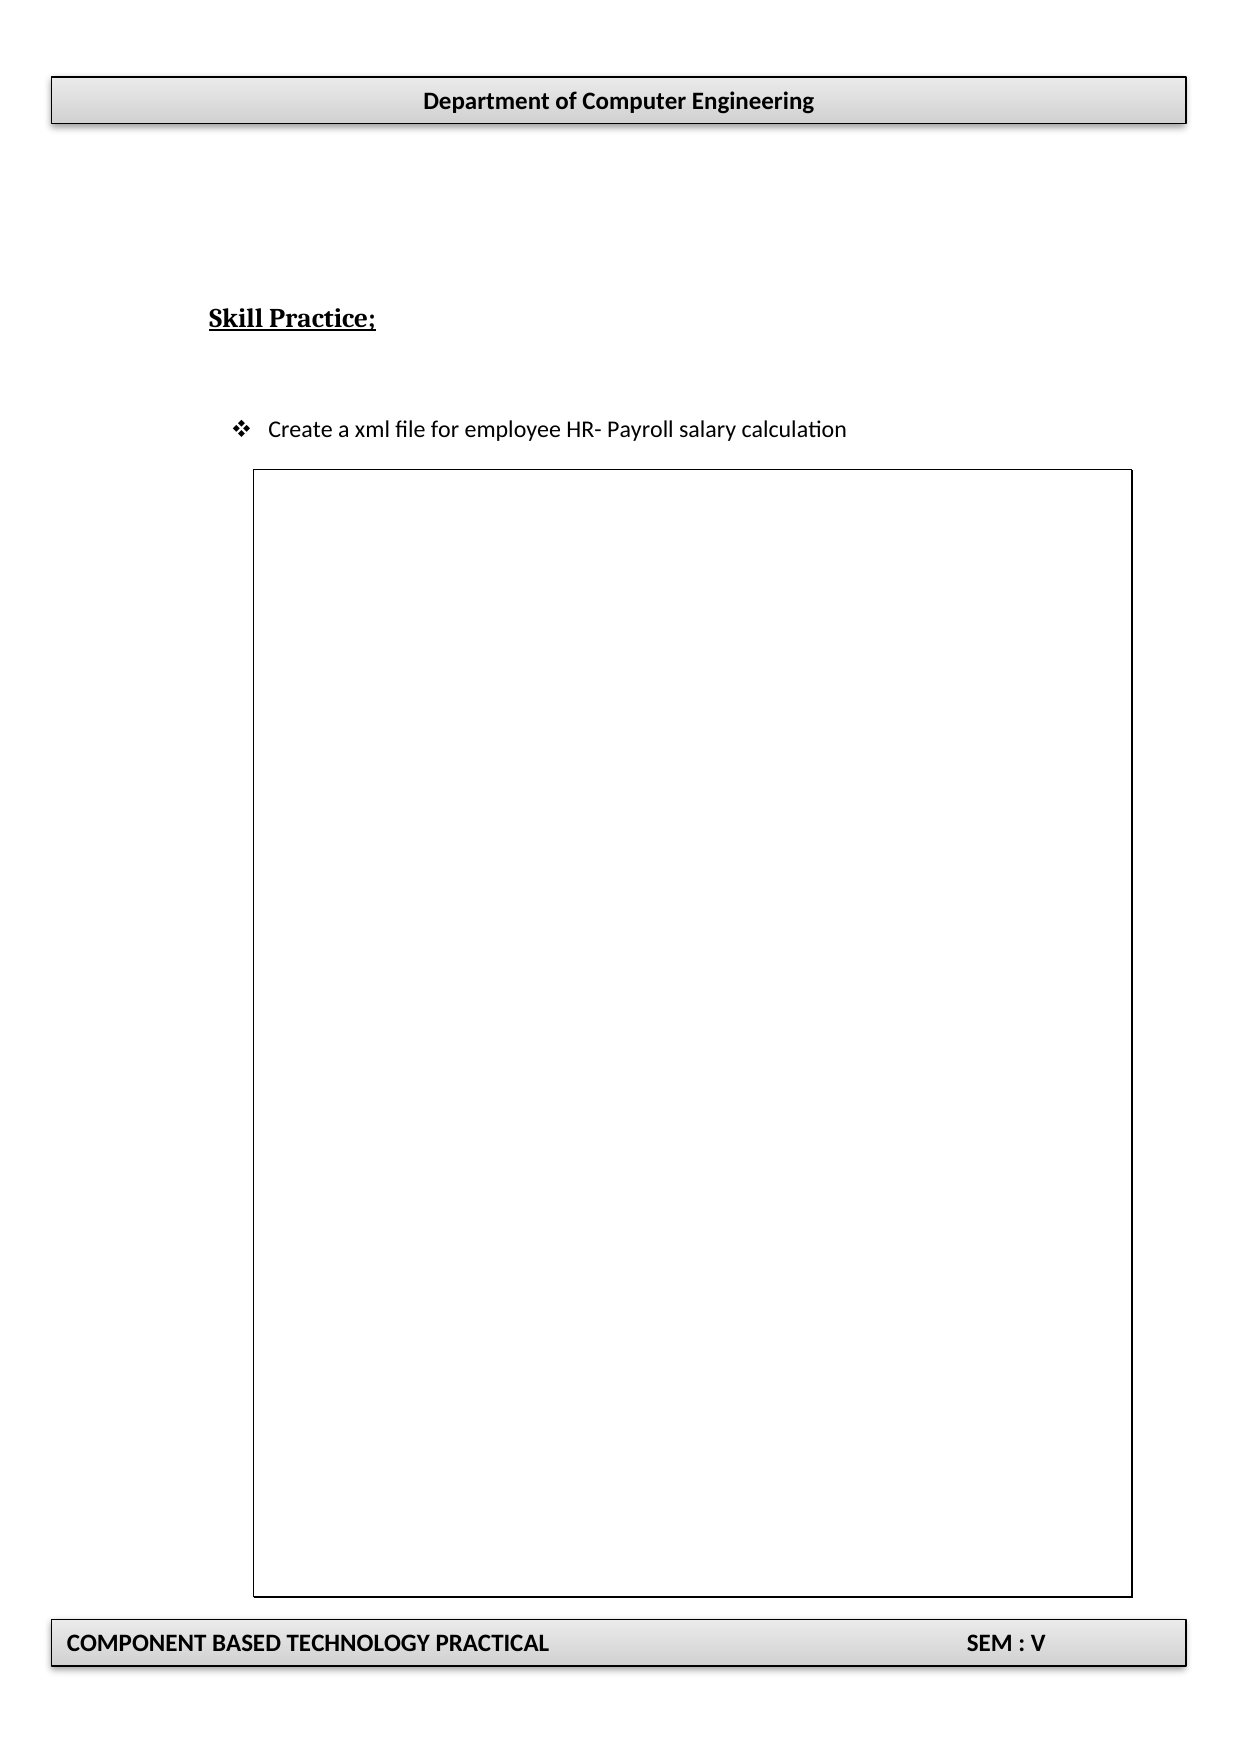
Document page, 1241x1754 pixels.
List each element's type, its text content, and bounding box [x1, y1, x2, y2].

text Skill Practice; [209, 303, 1122, 334]
list Create a xml file for employee HR- Payroll salary calculation [231, 414, 1122, 443]
